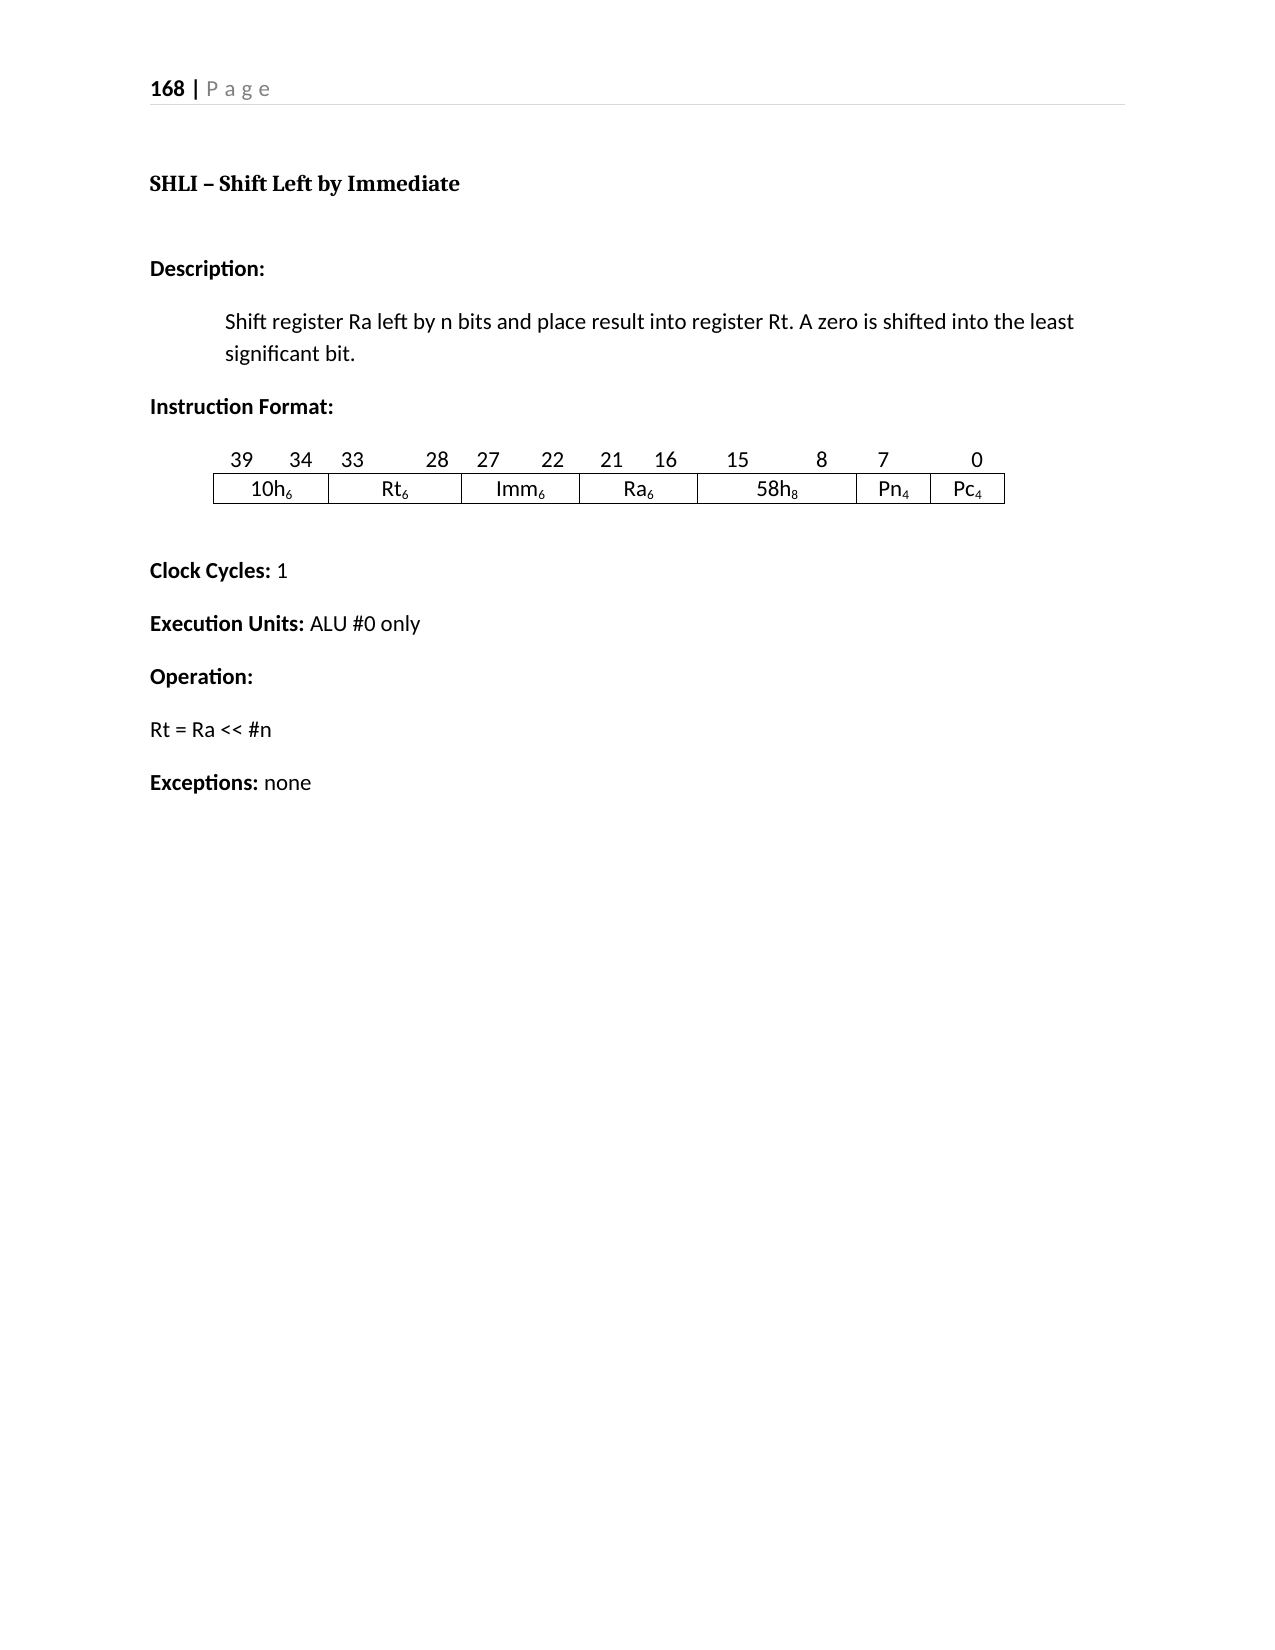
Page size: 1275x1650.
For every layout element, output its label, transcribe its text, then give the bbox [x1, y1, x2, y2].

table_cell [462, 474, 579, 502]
text Shift register Ra left by n bits and place result into register Rt. A zero is shifted into the least significant bit. [225, 307, 1125, 367]
text Exceptions: none [150, 768, 1125, 797]
text Rt = Ra << #n [150, 716, 1125, 743]
subtitle SHLI – Shift Left by Immediate [150, 171, 1125, 197]
text Execution Units: ALU #0 only [150, 609, 1125, 637]
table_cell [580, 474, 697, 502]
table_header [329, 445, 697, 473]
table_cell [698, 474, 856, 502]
text Instruction Format: [150, 392, 1125, 420]
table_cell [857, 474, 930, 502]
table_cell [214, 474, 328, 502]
text Clock Cycles: 1 [150, 556, 1125, 584]
text Operation: [150, 662, 1125, 691]
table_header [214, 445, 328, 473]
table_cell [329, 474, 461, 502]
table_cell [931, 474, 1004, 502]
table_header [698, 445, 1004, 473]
text Description: [150, 254, 1125, 282]
